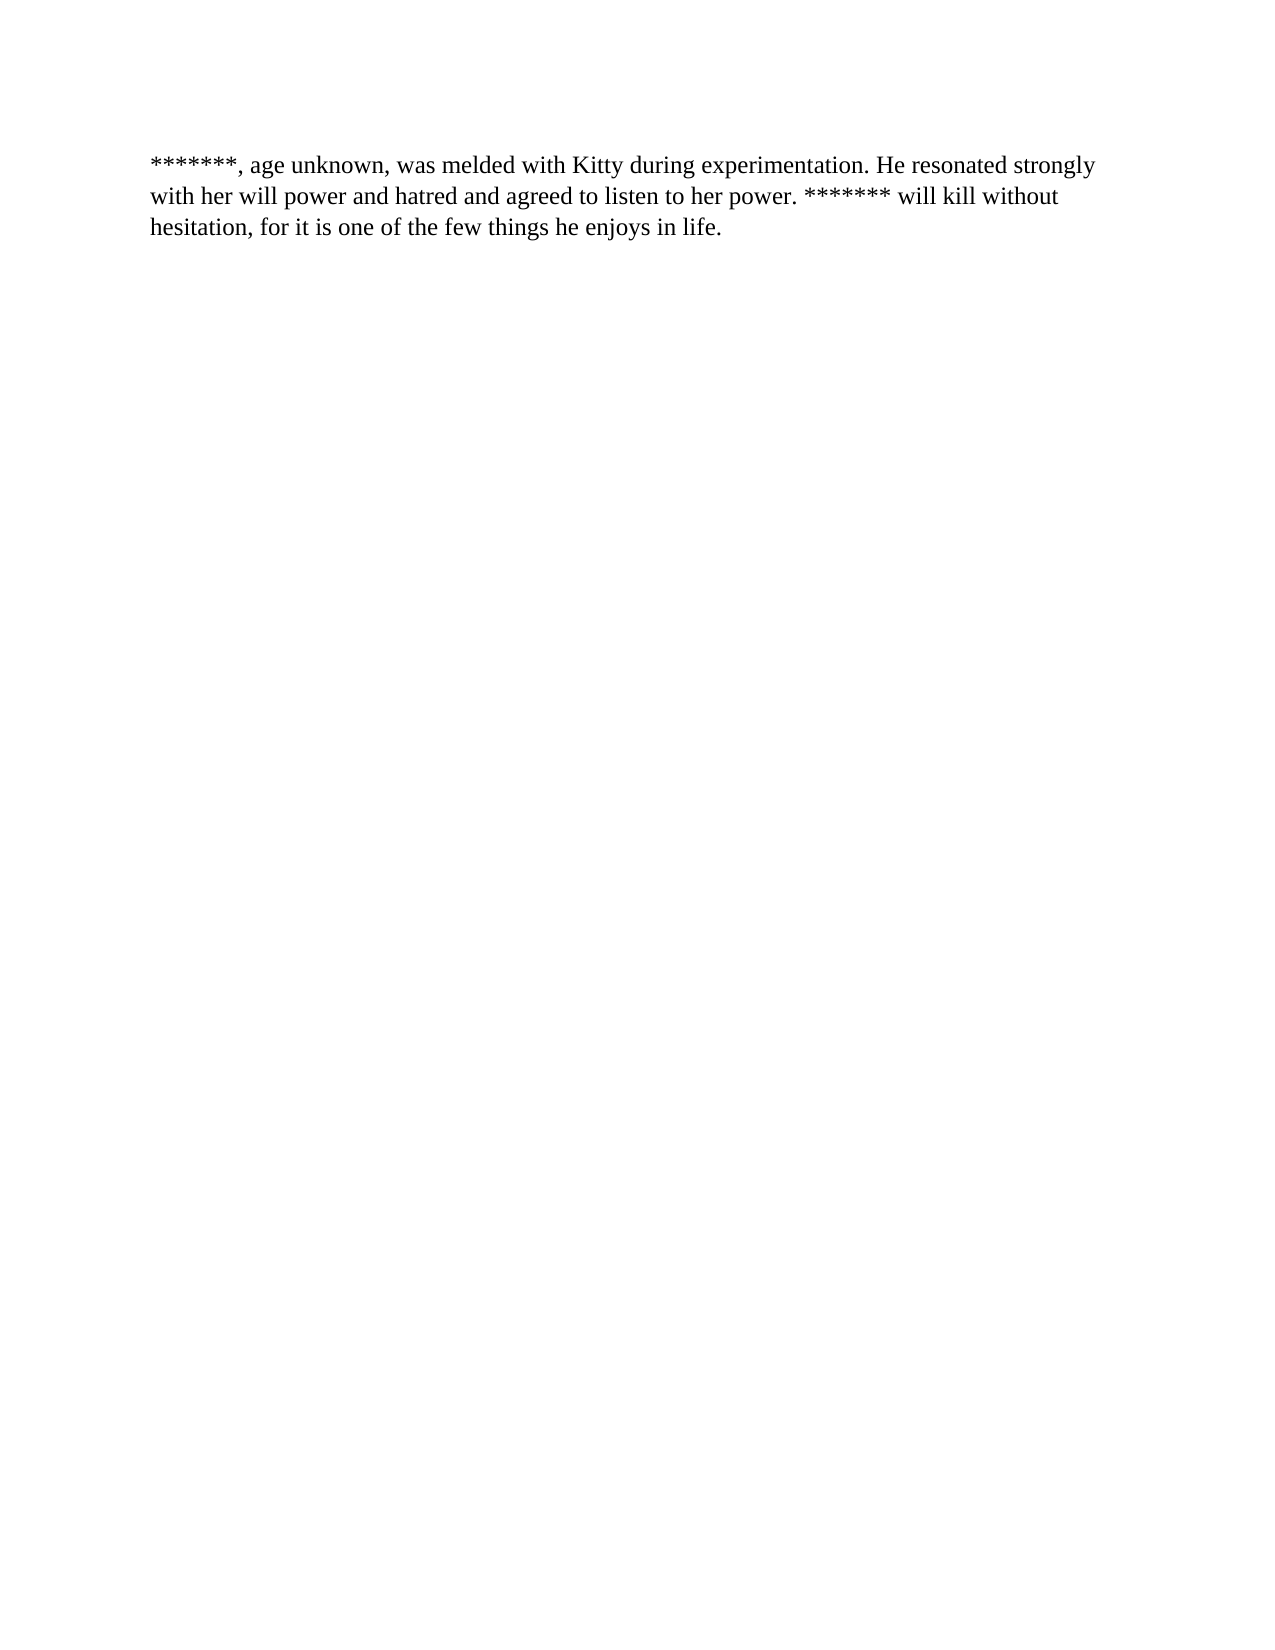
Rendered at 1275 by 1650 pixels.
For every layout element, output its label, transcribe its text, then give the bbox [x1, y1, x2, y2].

text *******, age unknown, was melded with Kitty during experimentation. He resonated strongly with her will power and hatred and agreed to listen to her power. ******* will kill without hesitation, for it is one of the few things he enjoys in life. [150, 150, 1125, 241]
